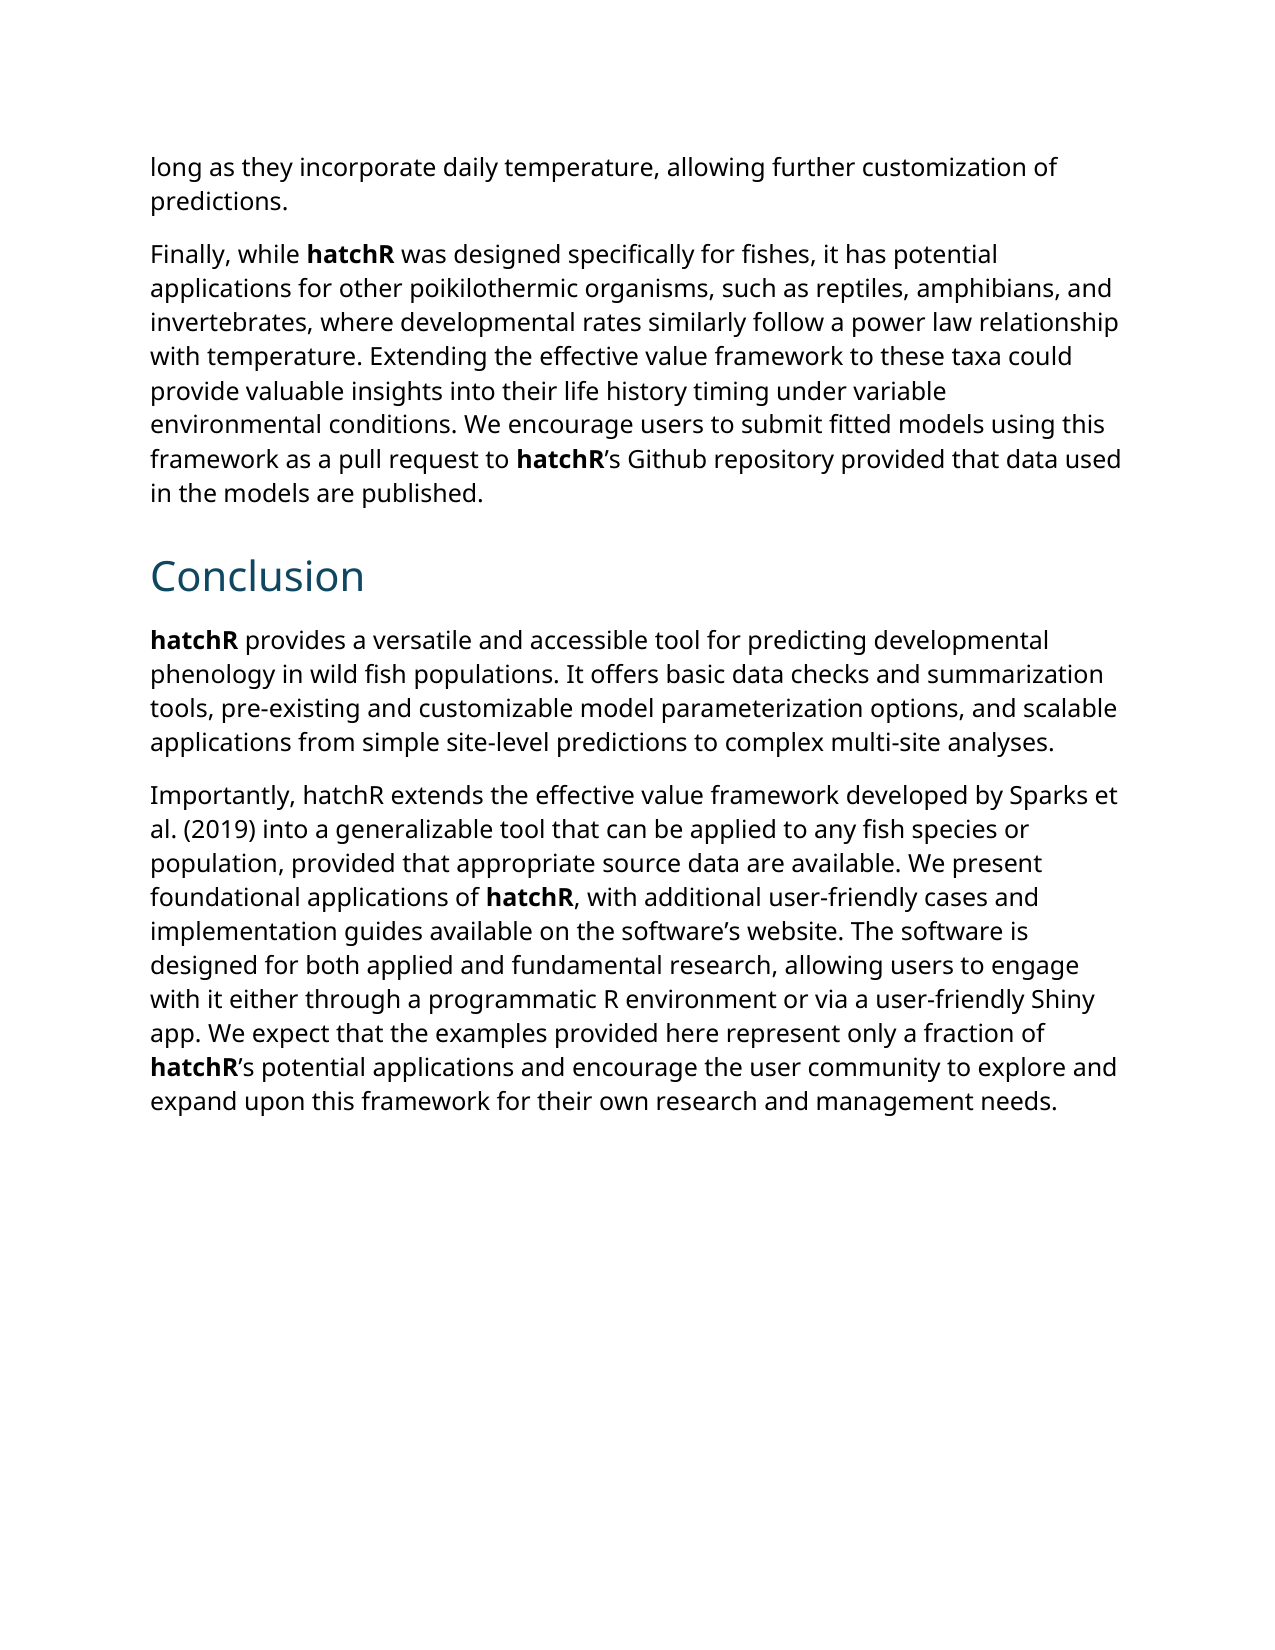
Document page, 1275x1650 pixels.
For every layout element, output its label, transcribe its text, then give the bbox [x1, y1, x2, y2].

subtitle Conclusion [150, 547, 1125, 604]
text hatchR provides a versatile and accessible tool for predicting developmental phenology in wild fish populations. It offers basic data checks and summarization tools, pre-existing and customizable model parameterization options, and scalable applications from simple site-level predictions to complex multi-site analyses. [150, 622, 1125, 759]
text Finally, while hatchR was designed specifically for fishes, it has potential applications for other poikilothermic organisms, such as reptiles, amphibians, and invertebrates, where developmental rates similarly follow a power law relationship with temperature. Extending the effective value framework to these taxa could provide valuable insights into their life history timing under variable environmental conditions. We encourage users to submit fitted models using this framework as a pull request to hatchR’s Github repository provided that data used in the models are published. [150, 237, 1125, 509]
text Importantly, hatchR extends the effective value framework developed by Sparks et al. (2019) into a generalizable tool that can be applied to any fish species or population, provided that appropriate source data are available. We present foundational applications of hatchR, with additional user-friendly cases and implementation guides available on the software’s website. The software is designed for both applied and fundamental research, allowing users to engage with it either through a programmatic R environment or via a user-friendly Shiny app. We expect that the examples provided here represent only a fraction of hatchR’s potential applications and encourage the user community to explore and expand upon this framework for their own research and management needs. [150, 777, 1125, 1118]
